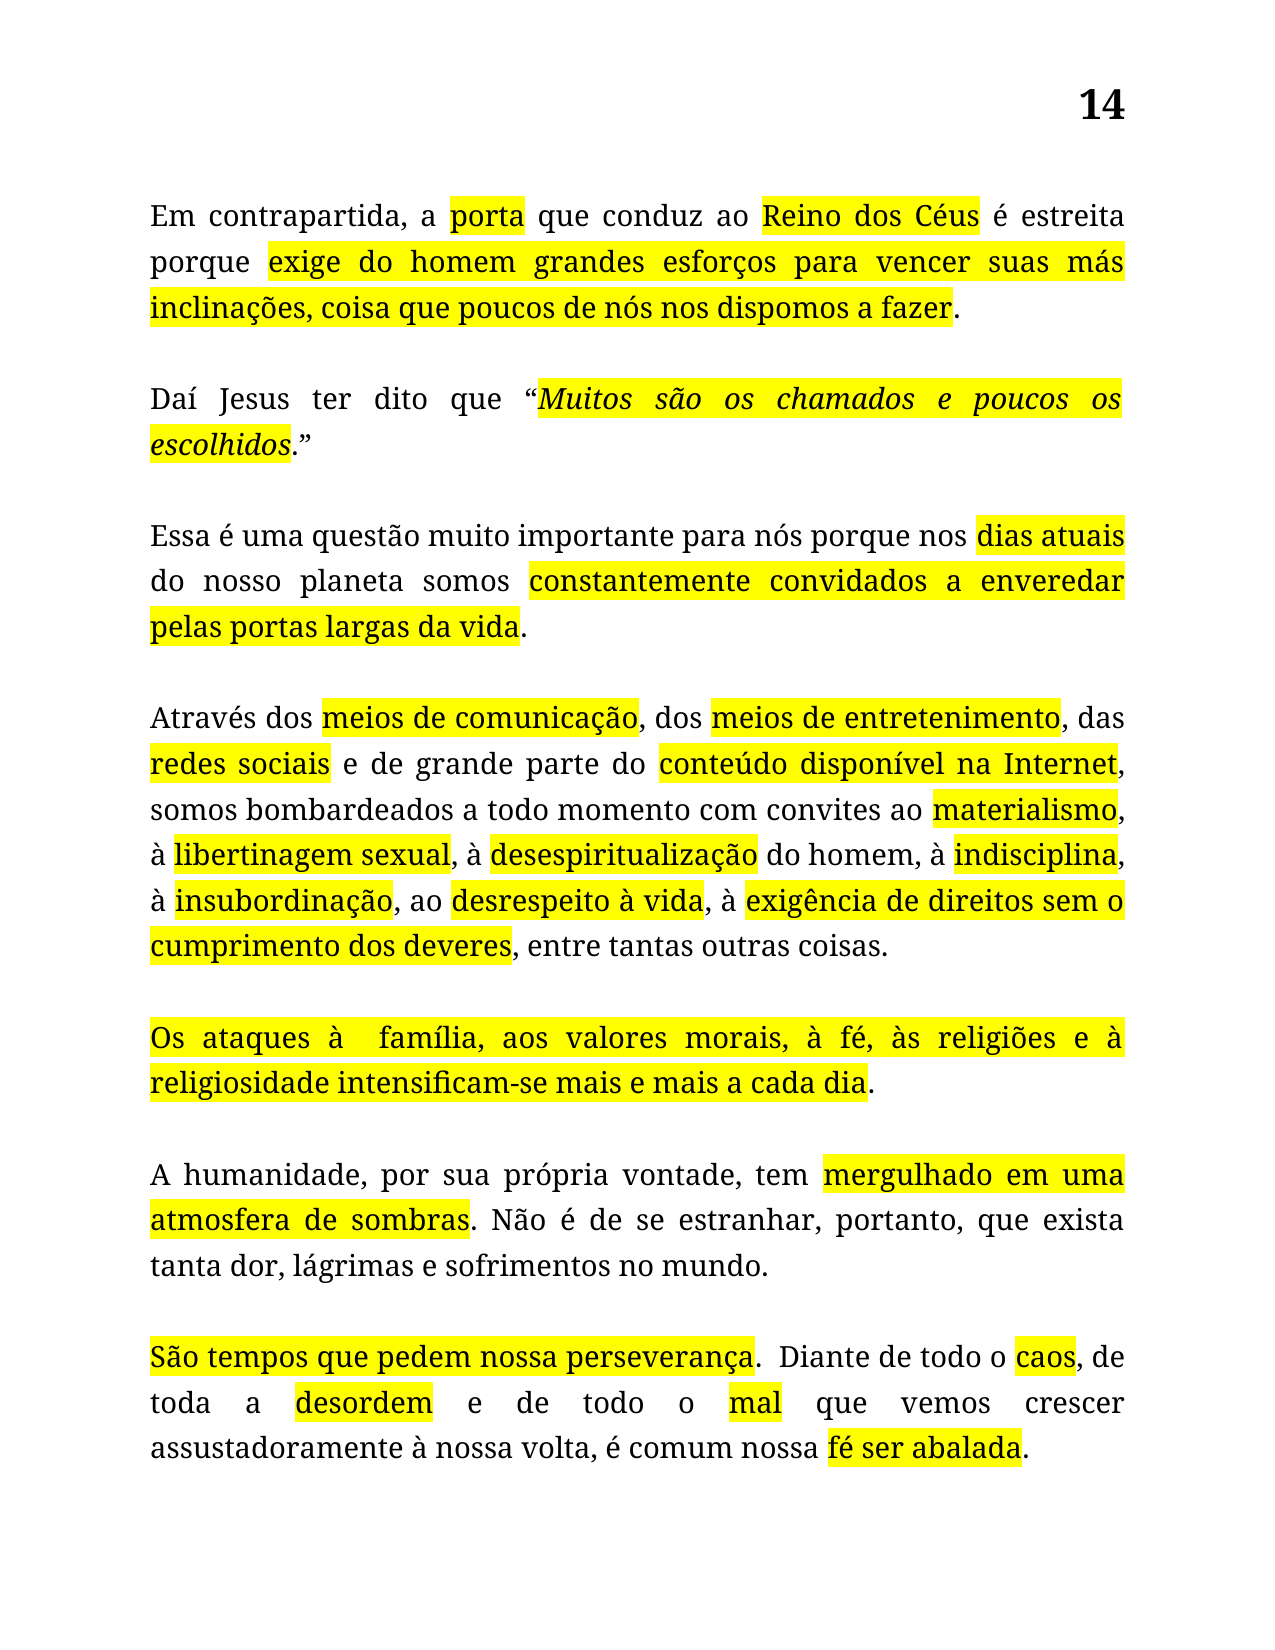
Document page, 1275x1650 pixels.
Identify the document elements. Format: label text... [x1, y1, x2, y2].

text Através dos meios de comunicação, dos meios de entretenimento, das redes sociais e de grande parte do conteúdo disponível na Internet, somos bombardeados a todo momento com convites ao materialismo, à libertinagem sexual, à desespiritualização do homem, à indisciplina, à insubordinação, ao desrespeito à vida, à exigência de direitos sem o cumprimento dos deveres, entre tantas outras coisas. [150, 697, 1125, 965]
text A humanidade, por sua própria vontade, tem mergulhado em uma atmosfera de sombras. Não é de se estranhar, portanto, que exista tanta dor, lágrimas e sofrimentos no mundo. [150, 1154, 1125, 1285]
text Daí Jesus ter dito que “Muitos são os chamados e poucos os escolhidos.” [150, 378, 1125, 463]
text Em contrapartida, a porta que conduz ao Reino dos Céus é estreita porque exige do homem grandes esforços para vencer suas más inclinações, coisa que poucos de nós nos dispomos a fazer. [150, 196, 1125, 327]
text Essa é uma questão muito importante para nós porque nos dias atuais do nosso planeta somos constantemente convidados a enveredar pelas portas largas da vida. [150, 515, 1125, 646]
text São tempos que pedem nossa perseverança. Diante de todo o caos, de toda a desordem e de todo o mal que vemos crescer assustadoramente à nossa volta, é comum nossa fé ser abalada. [150, 1336, 1125, 1467]
text Os ataques à família, aos valores morais, à fé, às religiões e à religiosidade intensificam-se mais e mais a cada dia. [150, 1057, 1125, 1102]
